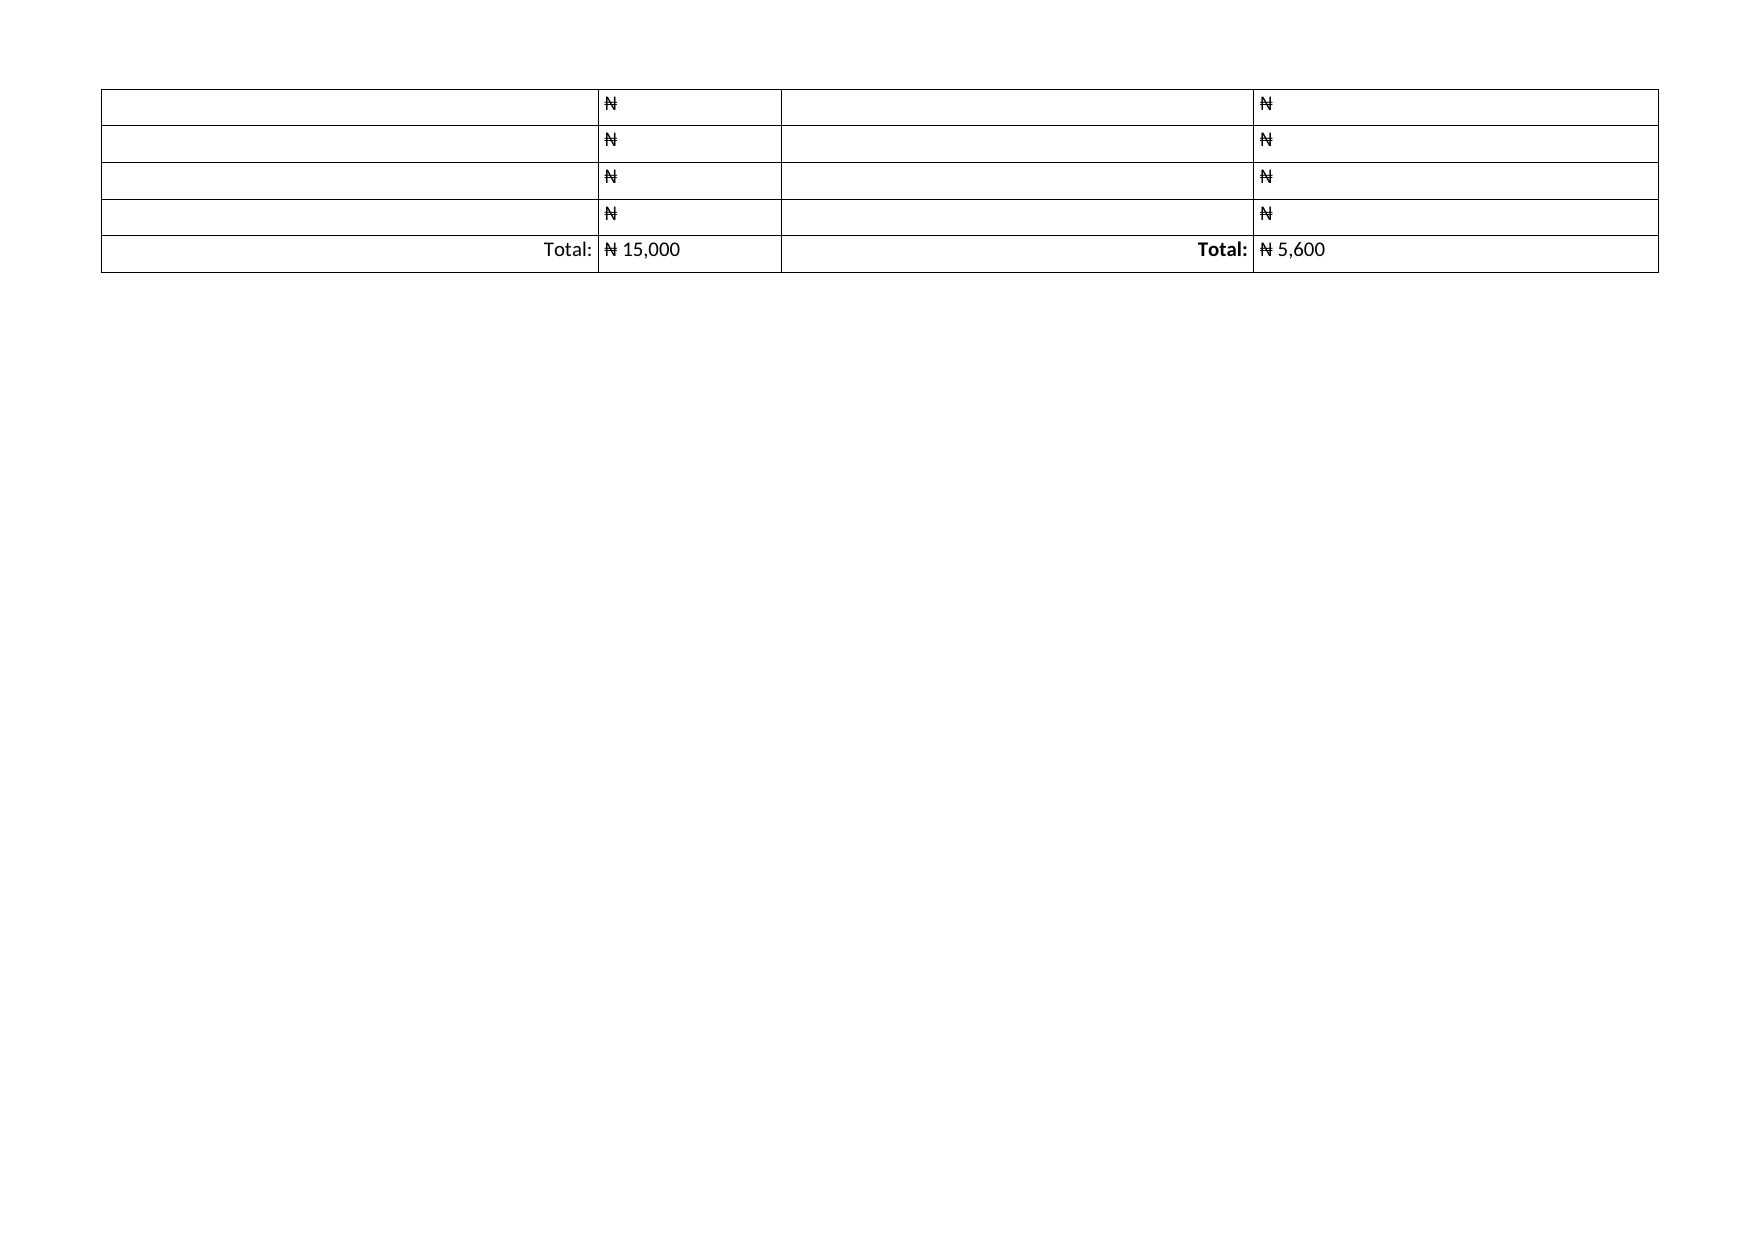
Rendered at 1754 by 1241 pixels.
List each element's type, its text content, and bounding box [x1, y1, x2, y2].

table_cell [102, 90, 598, 125]
table_cell Total: [782, 236, 1253, 272]
table_cell [782, 163, 1253, 199]
table_cell [782, 90, 1253, 125]
table_cell Total: [102, 236, 598, 272]
table_cell ₦ [1254, 126, 1658, 162]
table_cell [782, 126, 1253, 162]
table_cell ₦ 5,600 [1254, 236, 1658, 272]
table_cell ₦ [599, 126, 781, 162]
table_cell [782, 200, 1253, 235]
table_cell [102, 163, 598, 199]
table_cell ₦ [1254, 200, 1658, 235]
table_cell [102, 200, 598, 235]
table_cell ₦ [599, 90, 781, 125]
table_cell ₦ [1254, 163, 1658, 199]
table_cell ₦ [599, 163, 781, 199]
table_cell ₦ [1254, 90, 1658, 125]
table_cell ₦ [599, 200, 781, 235]
table_cell [102, 126, 598, 162]
table_cell ₦ 15,000 [599, 236, 781, 272]
